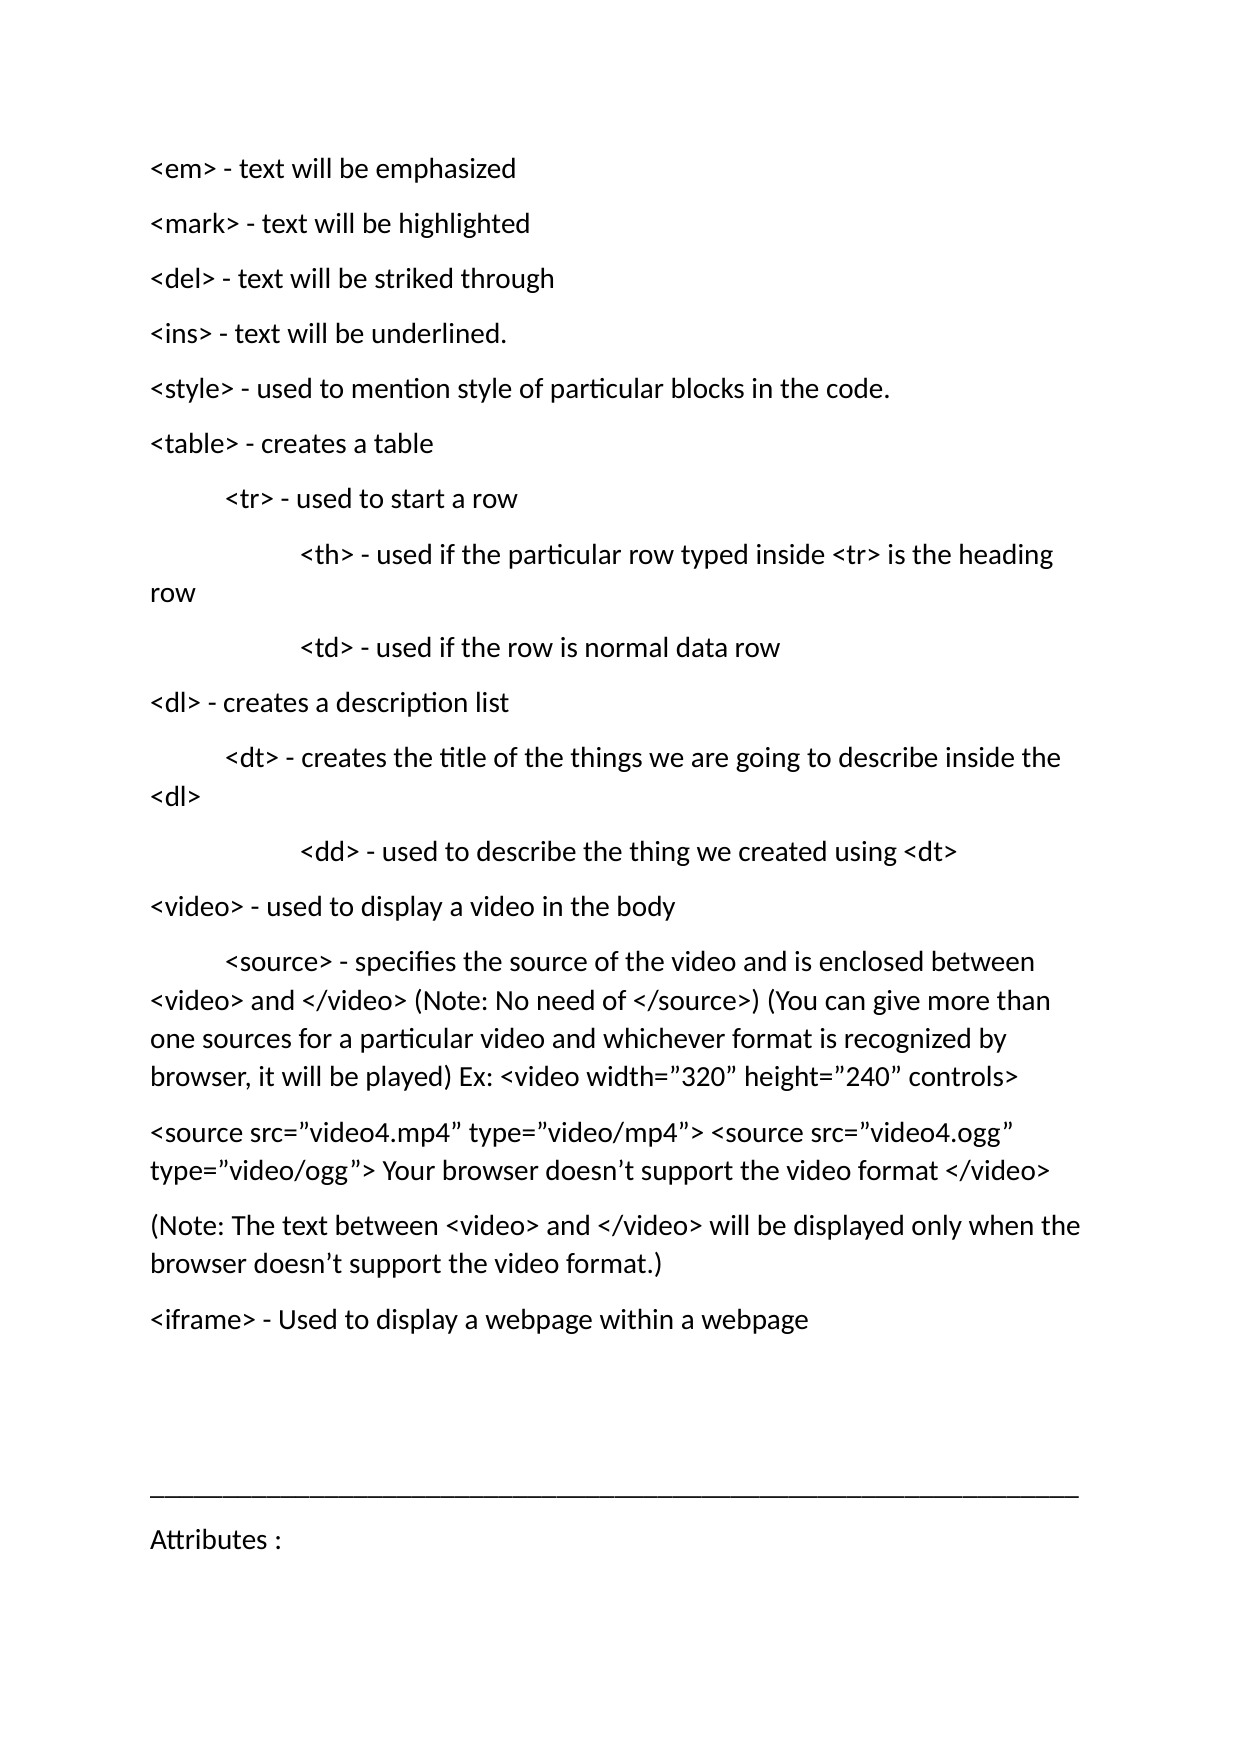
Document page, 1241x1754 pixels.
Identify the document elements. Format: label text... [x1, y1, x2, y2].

text Attributes : [150, 1521, 1090, 1557]
text <td> - used if the row is normal data row [150, 629, 1090, 665]
text <dd> - used to describe the thing we created using <dt> [150, 833, 1090, 869]
text <em> - text will be emphasized [150, 150, 1090, 186]
text <table> - creates a table [150, 426, 1090, 461]
text ________________________________________________________________ [150, 1466, 1090, 1502]
text <iframe> - Used to display a webpage within a webpage [150, 1301, 1090, 1336]
text <source> - specifies the source of the video and is enclosed between <video> and </video> (Note: No need of </source>) (You can give more than one sources for a particular video and whichever format is recognized by browser, it will be played) Ex: <video width=”320” height=”240” controls> [150, 943, 1090, 1094]
text (Note: The text between <video> and </video> will be displayed only when the browser doesn’t support the video format.) [150, 1207, 1090, 1281]
text <mark> - text will be highlighted [150, 205, 1090, 241]
text <video> - used to display a video in the body [150, 888, 1090, 924]
text <source src=”video4.mp4” type=”video/mp4”> <source src=”video4.ogg” type=”video/ogg”> Your browser doesn’t support the video format </video> [150, 1114, 1090, 1188]
text <dt> - creates the title of the things we are going to describe inside the <dl> [150, 739, 1090, 813]
text <dl> - creates a description list [150, 684, 1090, 720]
text <th> - used if the particular row typed inside <tr> is the heading row [150, 536, 1090, 610]
text <ins> - text will be underlined. [150, 315, 1090, 351]
text <del> - text will be striked through [150, 260, 1090, 296]
text <style> - used to mention style of particular blocks in the code. [150, 370, 1090, 406]
text <tr> - used to start a row [150, 481, 1090, 516]
